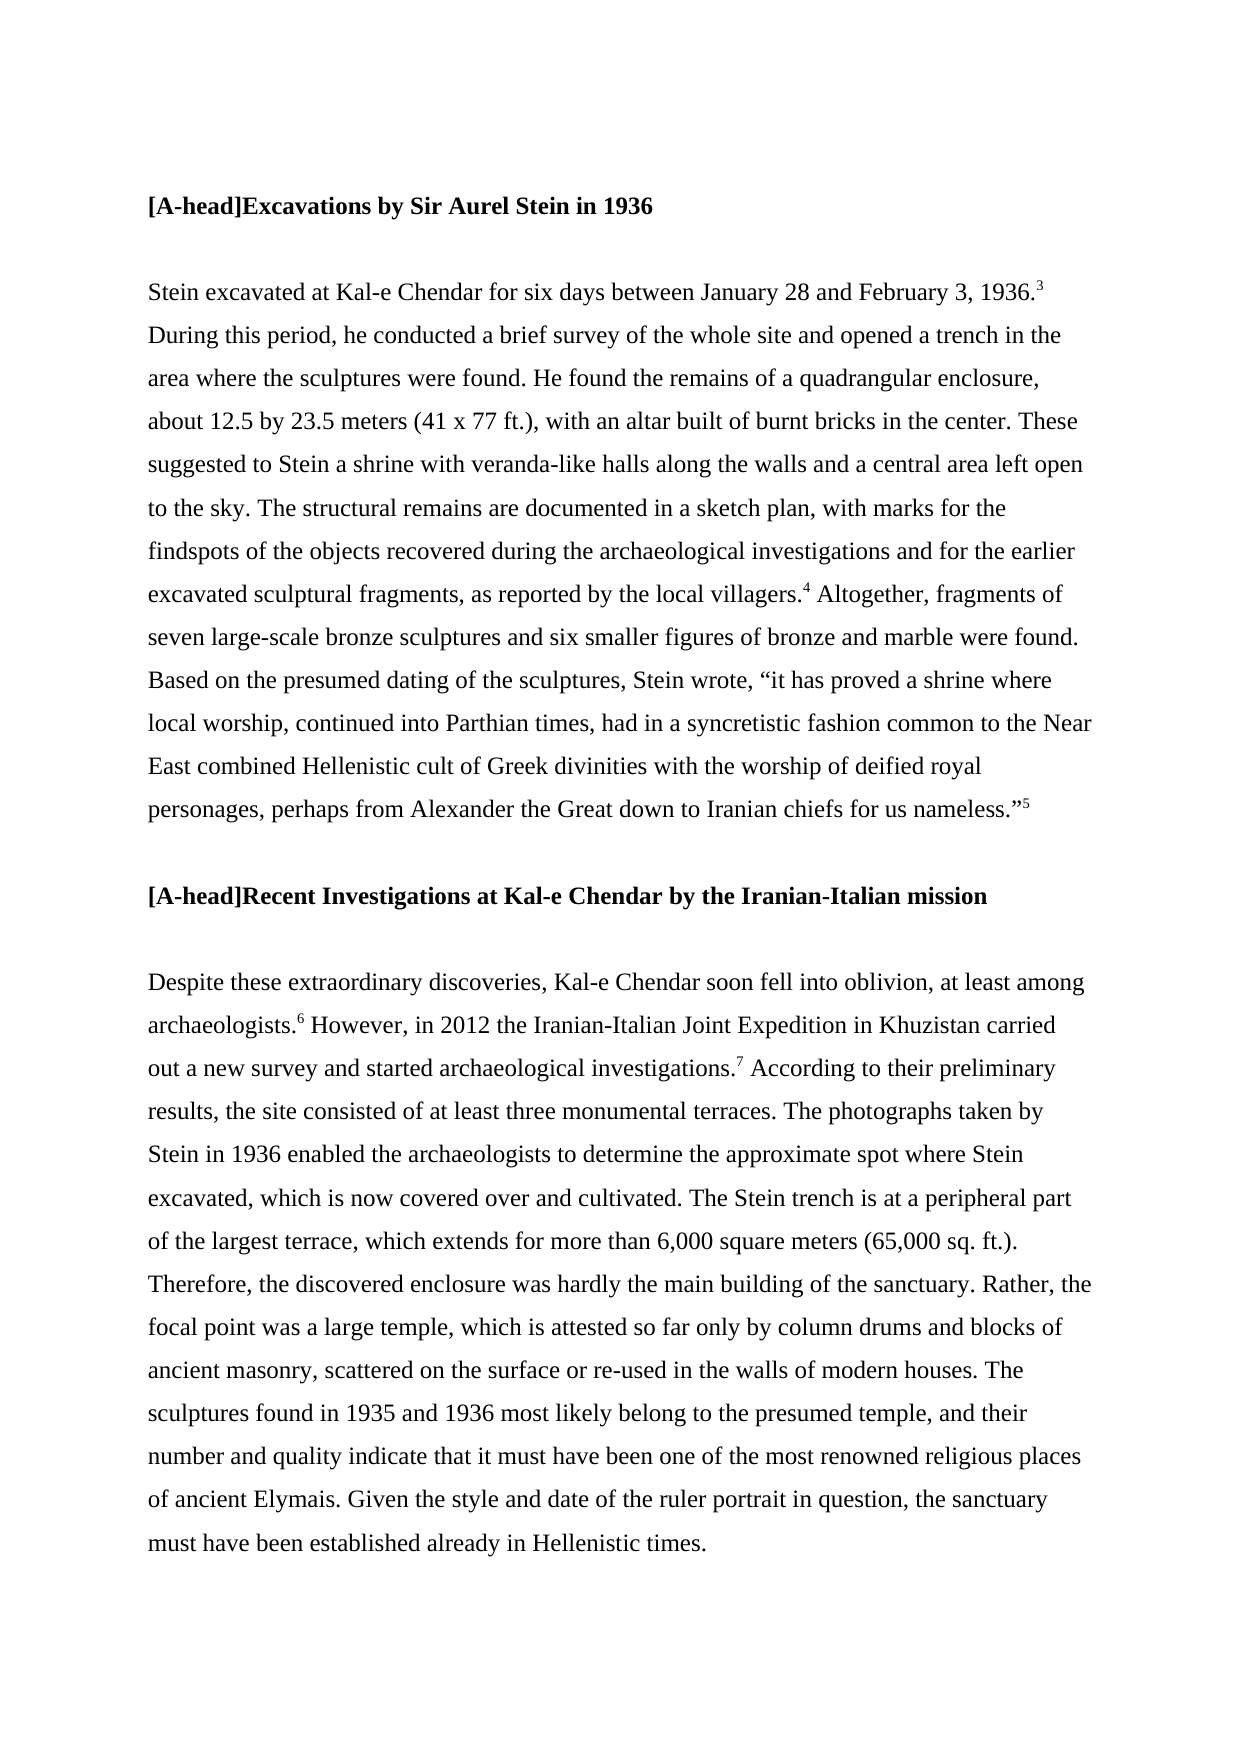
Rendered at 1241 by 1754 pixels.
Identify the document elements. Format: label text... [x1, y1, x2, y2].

text [A-head]Excavations by Sir Aurel Stein in 1936 [148, 191, 1093, 219]
text [A-head]Recent Investigations at Kal-e Chendar by the Iranian-Italian mission [148, 881, 1093, 909]
text Stein excavated at Kal-e Chendar for six days between January 28 and February 3, 1936. During this period, he conducted a brief survey of the whole site and opened a trench in the area where the sculptures were found. He found the remains of a quadrangular enclosure, about 12.5 by 23.5 meters (41 x 77 ft.), with an altar built of burnt bricks in the center. These suggested to Stein a shrine with veranda-like halls along the walls and a central area left open to the sky. The structural remains are documented in a sketch plan, with marks for the findspots of the objects recovered during the archaeological investigations and for the earlier excavated sculptural fragments, as reported by the local villagers. Altogether, fragments of seven large-scale bronze sculptures and six smaller figures of bronze and marble were found. Based on the presumed dating of the sculptures, Stein wrote, “it has proved a shrine where local worship, continued into Parthian times, had in a syncretistic fashion common to the Near East combined Hellenistic cult of Greek divinities with the worship of deified royal personages, perhaps from Alexander the Great down to Iranian chiefs for us nameless.” [148, 277, 1093, 823]
text Despite these extraordinary discoveries, Kal-e Chendar soon fell into oblivion, at least among archaeologists. However, in 2012 the Iranian-Italian Joint Expedition in Khuzistan carried out a new survey and started archaeological investigations. According to their preliminary results, the site consisted of at least three monumental terraces. The photographs taken by Stein in 1936 enabled the archaeologists to determine the approximate spot where Stein excavated, which is now covered over and cultivated. The Stein trench is at a peripheral part of the largest terrace, which extends for more than 6,000 square meters (65,000 sq. ft.). Therefore, the discovered enclosure was hardly the main building of the sanctuary. Rather, the focal point was a large temple, which is attested so far only by column drums and blocks of ancient masonry, scattered on the surface or re-used in the walls of modern houses. The sculptures found in 1935 and 1936 most likely belong to the presumed temple, and their number and quality indicate that it must have been one of the most renowned religious places of ancient Elymais. Given the style and date of the ruler portrait in question, the sanctuary must have been established already in Hellenistic times. [148, 967, 1093, 1556]
